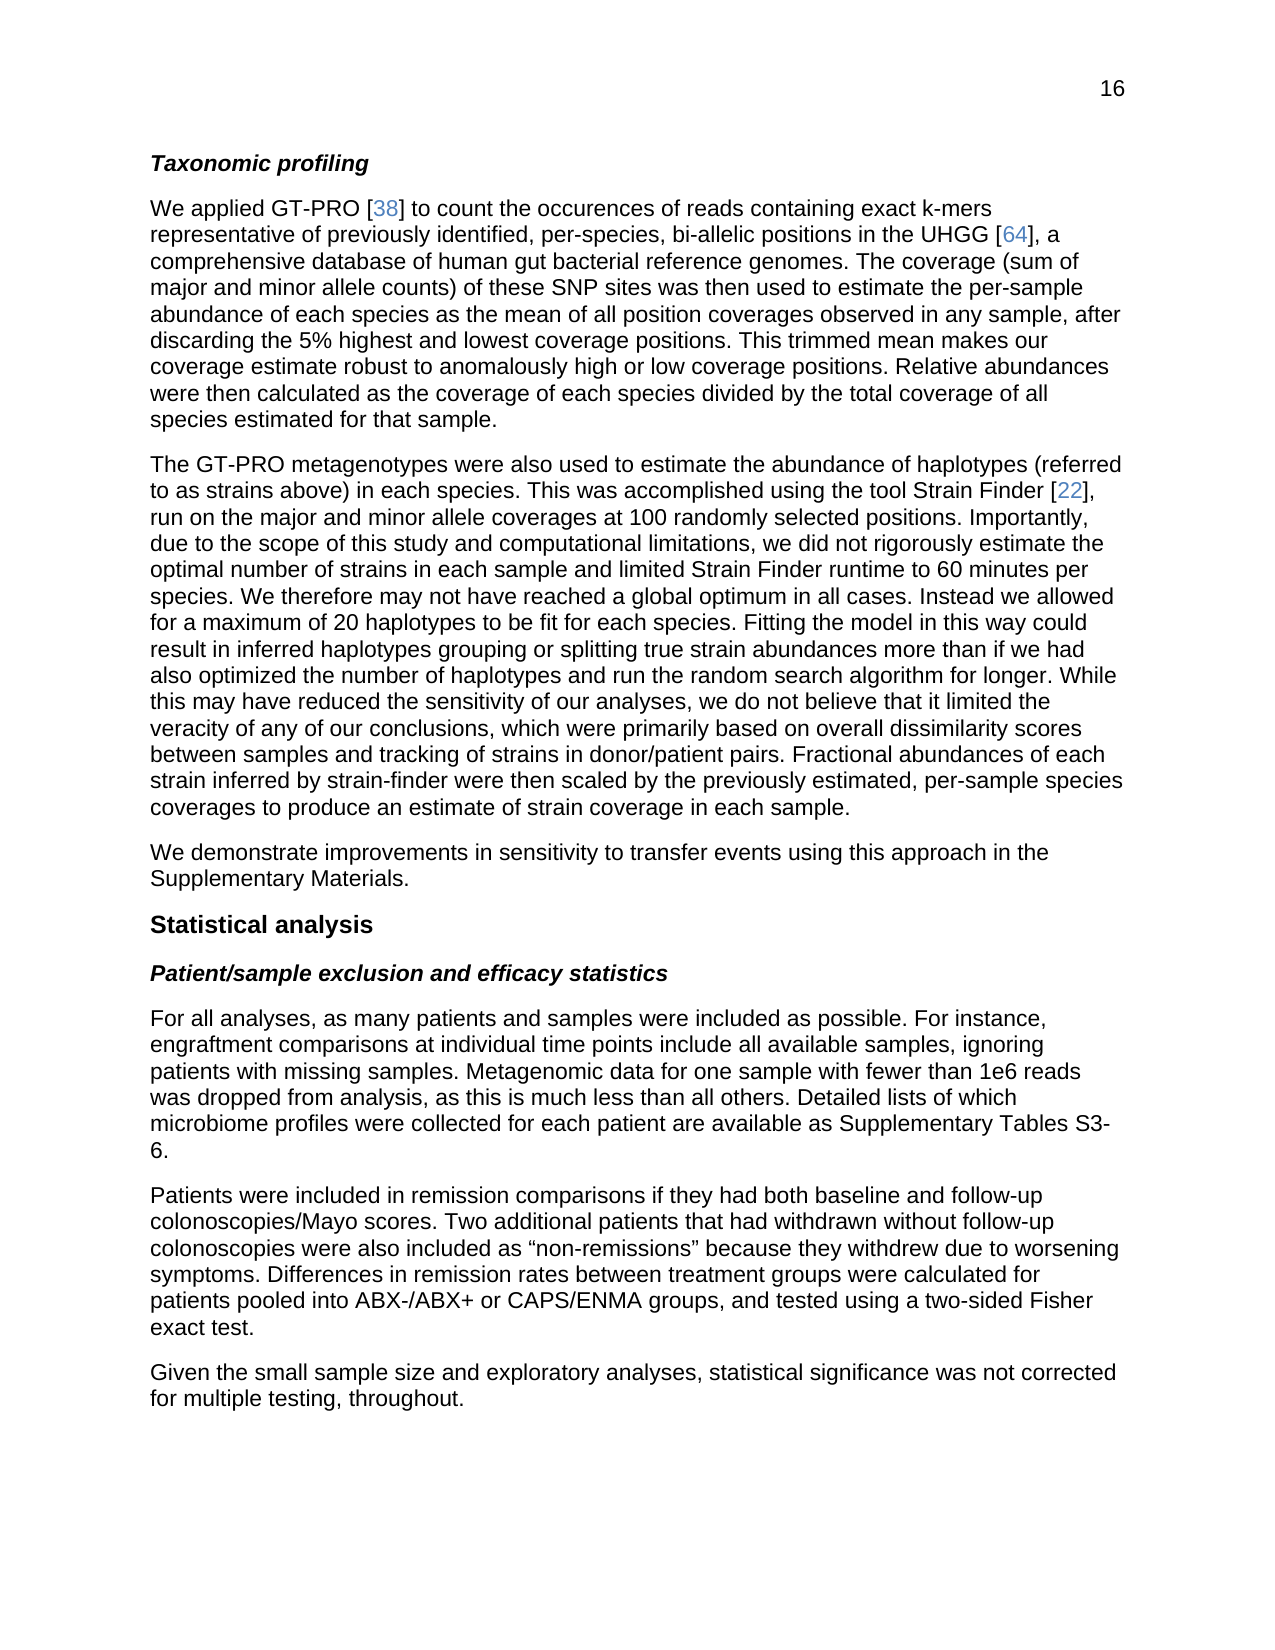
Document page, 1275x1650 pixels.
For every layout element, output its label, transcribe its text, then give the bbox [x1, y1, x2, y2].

subtitle Patient/sample exclusion and efficacy statistics [150, 960, 1125, 986]
text We applied GT-PRO [38] to count the occurences of reads containing exact k-mers representative of previously identified, per-species, bi-allelic positions in the UHGG [64], a comprehensive database of human gut bacterial reference genomes. The coverage (sum of major and minor allele counts) of these SNP sites was then used to estimate the per-sample abundance of each species as the mean of all position coverages observed in any sample, after discarding the 5% highest and lowest coverage positions. This trimmed mean makes our coverage estimate robust to anomalously high or low coverage positions. Relative abundances were then calculated as the coverage of each species divided by the total coverage of all species estimated for that sample. [150, 195, 1125, 432]
text Given the small sample size and exploratory analyses, statistical significance was not corrected for multiple testing, throughout. [150, 1359, 1125, 1411]
text For all analyses, as many patients and samples were included as possible. For instance, engraftment comparisons at individual time points include all available samples, ignoring patients with missing samples. Metagenomic data for one sample with fewer than 1e6 reads was dropped from analysis, as this is much less than all others. Detailed lists of which microbiome profiles were collected for each patient are available as Supplementary Tables S3-6. [150, 1005, 1125, 1163]
text The GT-PRO metagenotypes were also used to estimate the abundance of haplotypes (referred to as strains above) in each species. This was accomplished using the tool Strain Finder [22], run on the major and minor allele coverages at 100 randomly selected positions. Importantly, due to the scope of this study and computational limitations, we did not rigorously estimate the optimal number of strains in each sample and limited Strain Finder runtime to 60 minutes per species. We therefore may not have reached a global optimum in all cases. Instead we allowed for a maximum of 20 haplotypes to be fit for each species. Fitting the model in this way could result in inferred haplotypes grouping or splitting true strain abundances more than if we had also optimized the number of haplotypes and run the random search algorithm for longer. While this may have reduced the sensitivity of our analyses, we do not believe that it limited the veracity of any of our conclusions, which were primarily based on overall dissimilarity scores between samples and tracking of strains in donor/patient pairs. Fractional abundances of each strain inferred by strain-finder were then scaled by the previously estimated, per-sample species coverages to produce an estimate of strain coverage in each sample. [150, 451, 1125, 820]
subtitle Statistical analysis [150, 910, 1125, 939]
subtitle Taxonomic profiling [150, 150, 1125, 176]
text Patients were included in remission comparisons if they had both baseline and follow-up colonoscopies/Mayo scores. Two additional patients that had withdrawn without follow-up colonoscopies were also included as “non-remissions” because they withdrew due to worsening symptoms. Differences in remission rates between treatment groups were calculated for patients pooled into ABX-/ABX+ or CAPS/ENMA groups, and tested using a two-sided Fisher exact test. [150, 1182, 1125, 1340]
text We demonstrate improvements in sensitivity to transfer events using this approach in the Supplementary Materials. [150, 839, 1125, 891]
